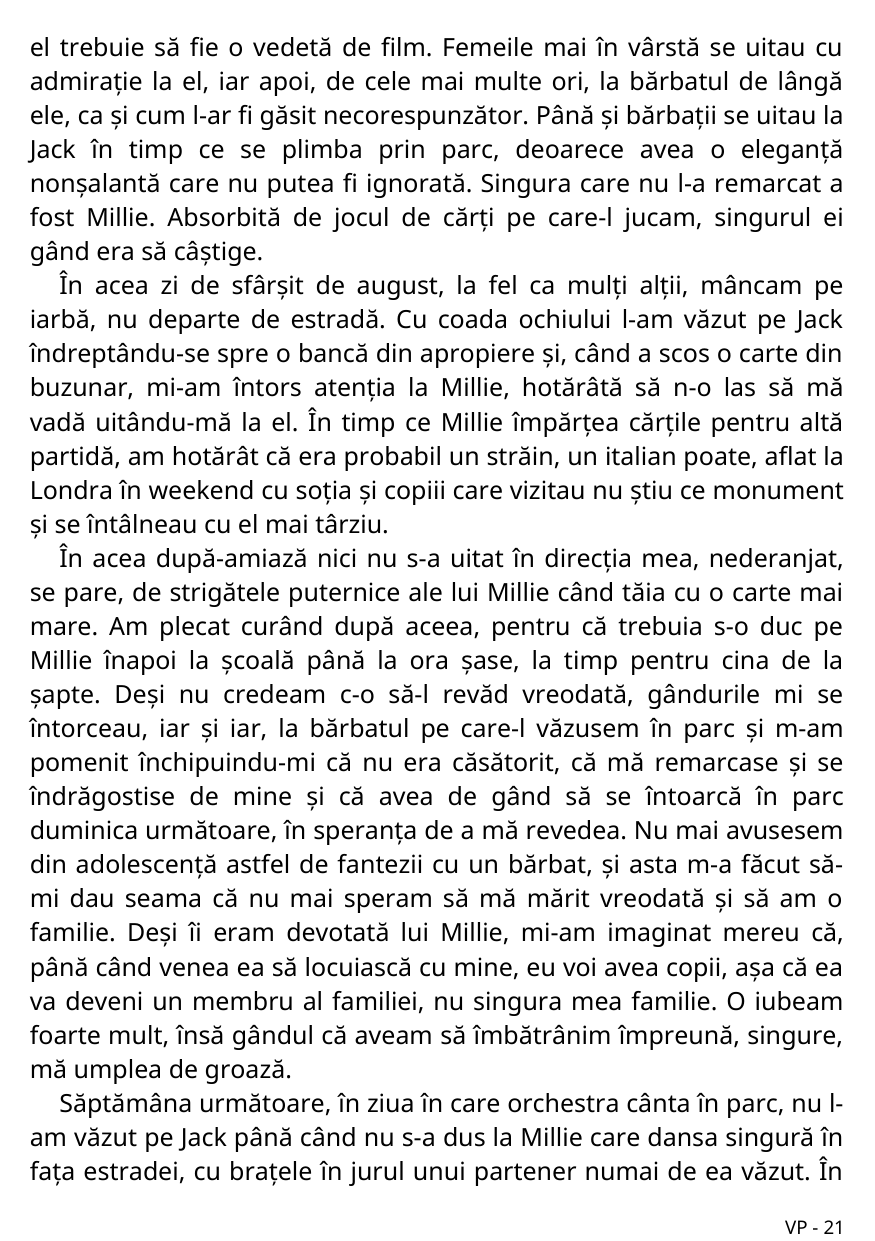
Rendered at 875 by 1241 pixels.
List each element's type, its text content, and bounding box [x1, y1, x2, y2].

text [29, 1085, 844, 1188]
text În acea zi de sfârșit de august, la fel ca mulți alții, mâncam pe iarbă, nu departe de estradă. Cu coada ochiului l-am văzut pe Jack îndreptându-se spre o bancă din apropiere și, când a scos o carte din buzunar, mi-am întors atenția la Millie, hotărâtă să n-o las să mă vadă uitându-mă la el. În timp ce Millie împărțea cărțile pentru altă partidă, am hotărât că era probabil un străin, un italian poate, aflat la Londra în weekend cu soția și copiii care vizitau nu știu ce monument și se întâlneau cu el mai târziu. [29, 268, 844, 540]
text În acea după-amiază nici nu s-a uitat în direcția mea, nederanjat, se pare, de strigătele puternice ale lui Millie când tăia cu o carte mai mare. Am plecat curând după aceea, pentru că trebuia s-o duc pe Millie înapoi la școală până la ora șase, la timp pentru cina de la șapte. Deși nu credeam c-o să-l revăd vreodată, gândurile mi se întorceau, iar și iar, la bărbatul pe care-l văzusem în parc și m-am pomenit închipuindu-mi că nu era căsătorit, că mă remarcase și se îndrăgostise de mine și că avea de gând să se întoarcă în parc duminica următoare, în speranța de a mă revedea. Nu mai avusesem din adolescență astfel de fantezii cu un bărbat, și asta m-a făcut să-mi dau seama că nu mai speram să mă mărit vreodată și să am o familie. Deși îi eram devotată lui Millie, mi-am imaginat mereu că, până când venea ea să locuiască cu mine, eu voi avea copii, așa că ea va deveni un membru al familiei, nu singura mea familie. O iubeam foarte mult, însă gândul că aveam să îmbătrânim împreună, singure, mă umplea de groază. [29, 540, 844, 1085]
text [29, 29, 844, 268]
